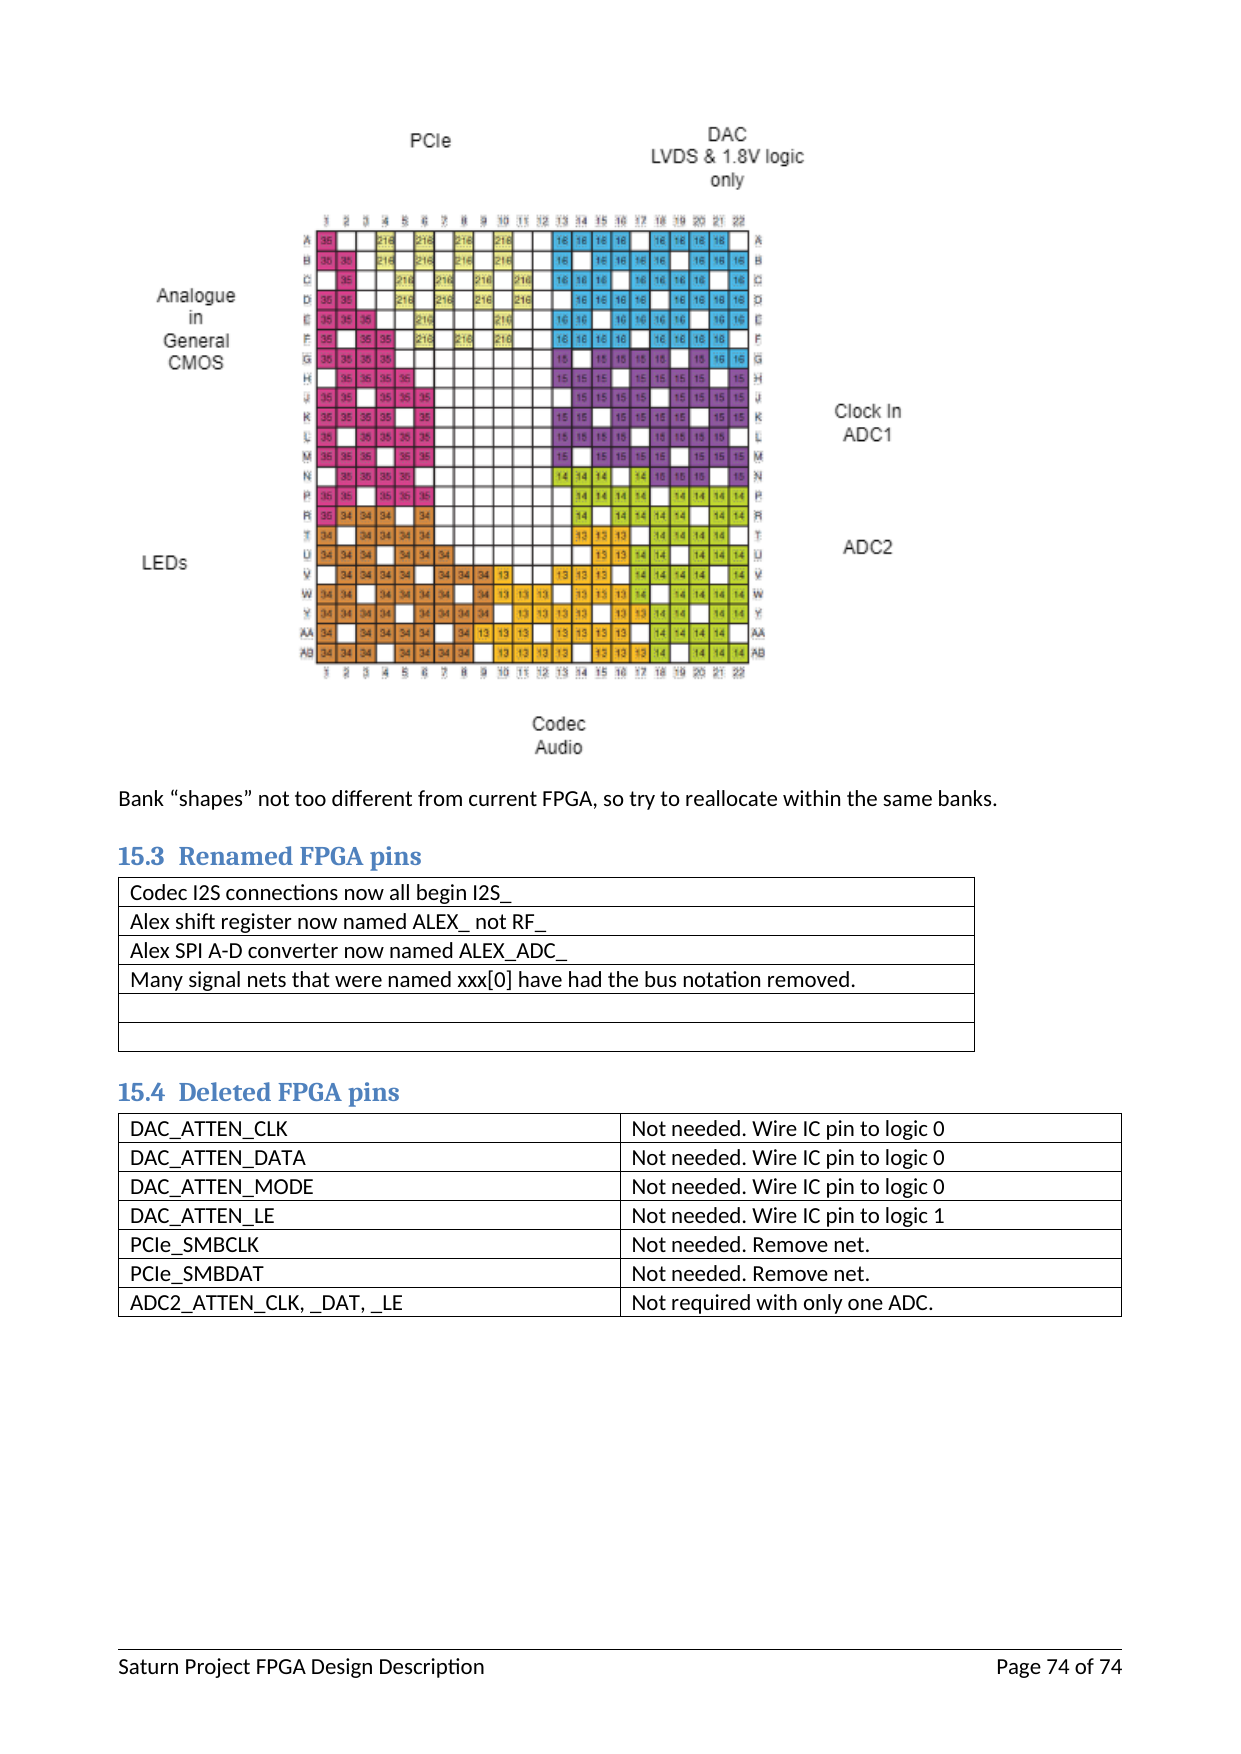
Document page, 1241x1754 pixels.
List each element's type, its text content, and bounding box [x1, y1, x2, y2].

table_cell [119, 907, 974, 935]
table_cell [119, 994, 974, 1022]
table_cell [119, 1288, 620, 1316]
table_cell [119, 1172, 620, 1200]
text Bank “shapes” not too different from current FPGA, so try to reallocate within the same banks. [118, 784, 1122, 812]
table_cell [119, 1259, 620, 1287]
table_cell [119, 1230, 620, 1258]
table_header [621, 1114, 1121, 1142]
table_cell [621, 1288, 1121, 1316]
picture [118, 118, 962, 759]
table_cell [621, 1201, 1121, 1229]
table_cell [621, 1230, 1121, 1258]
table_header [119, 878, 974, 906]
subtitle Deleted FPGA pins [118, 1077, 1122, 1108]
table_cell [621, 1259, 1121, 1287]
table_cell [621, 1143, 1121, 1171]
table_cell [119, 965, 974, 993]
subtitle Renamed FPGA pins [118, 841, 1122, 872]
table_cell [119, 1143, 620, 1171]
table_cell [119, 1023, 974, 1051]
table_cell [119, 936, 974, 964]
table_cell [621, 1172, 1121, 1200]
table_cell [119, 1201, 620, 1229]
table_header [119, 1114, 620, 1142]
